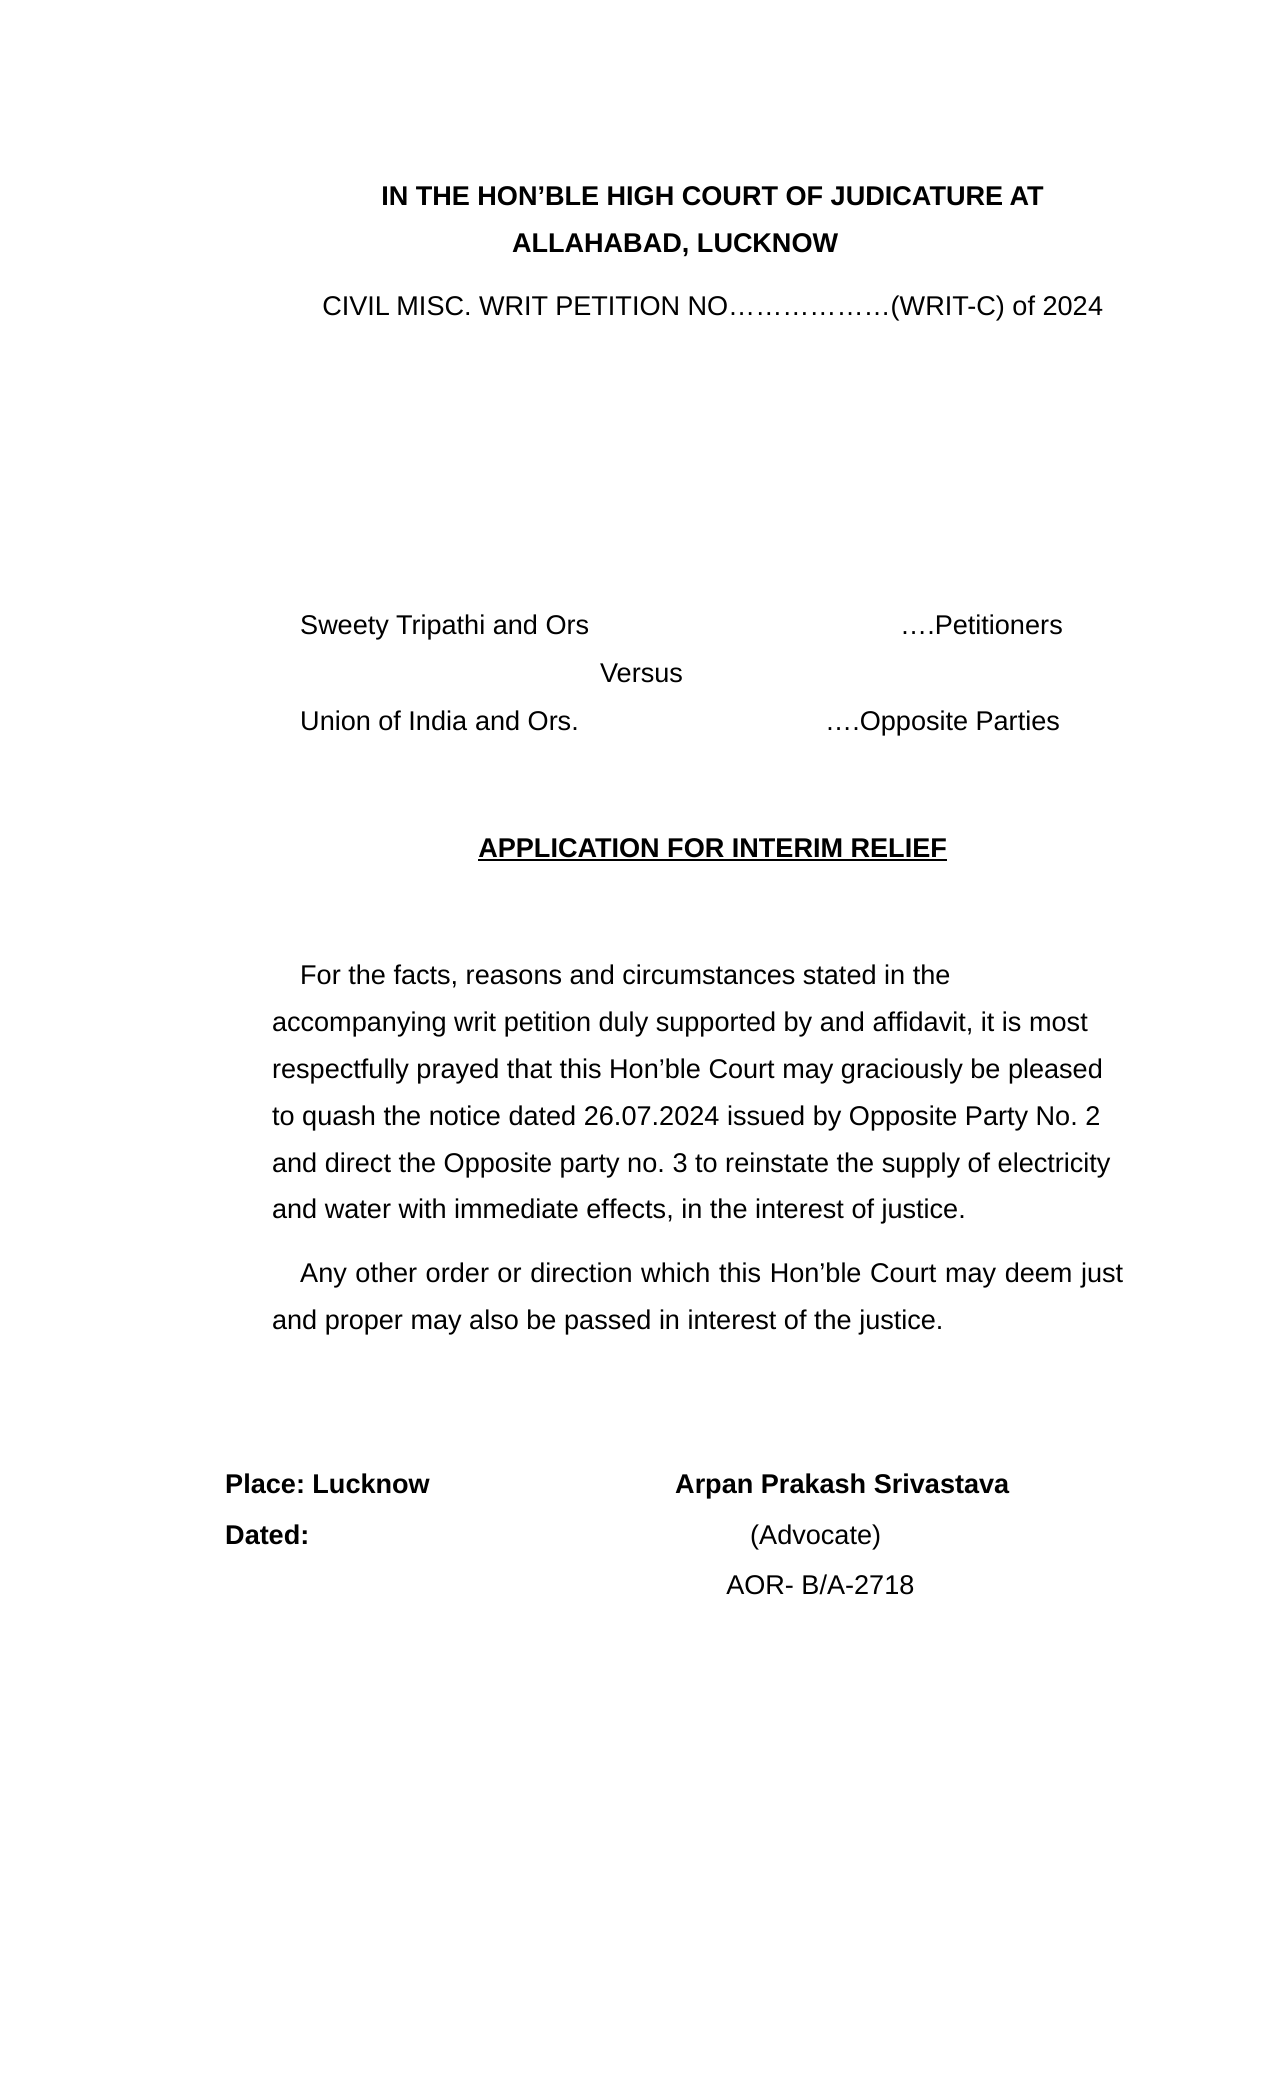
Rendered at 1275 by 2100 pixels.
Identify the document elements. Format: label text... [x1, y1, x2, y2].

text Dated: (Advocate) [225, 1519, 1125, 1550]
text Place: Lucknow Arpan Prakash Srivastava [225, 1468, 1186, 1499]
text IN THE HON’BLE HIGH COURT OF JUDICATURE AT ALLAHABAD, LUCKNOW [225, 180, 1125, 258]
list For the facts, reasons and circumstances stated in the accompanying writ petition duly supported by and affidavit, it is most respectfully prayed that this Hon’ble Court may graciously be pleased to quash the notice dated 26.07.2024 issued by Opposite Party No. 2 and direct the Opposite party no. 3 to reinstate the supply of electricity and water with immediate effects, in the interest of justice. [272, 959, 1125, 1225]
text AOR- B/A-2718 [225, 1569, 1125, 1600]
text CIVIL MISC. WRIT PETITION NO………………(WRIT-C) of 2024 [225, 290, 1125, 322]
text Union of India and Ors. ….Opposite Parties [225, 705, 1125, 736]
text Versus [300, 657, 1125, 688]
text APPLICATION FOR INTERIM RELIEF [225, 832, 1125, 863]
text Sweety Tripathi and Ors ….Petitioners [300, 609, 1125, 640]
text Any other order or direction which this Hon’ble Court may deem just and proper may also be passed in interest of the justice. [272, 1257, 1125, 1335]
